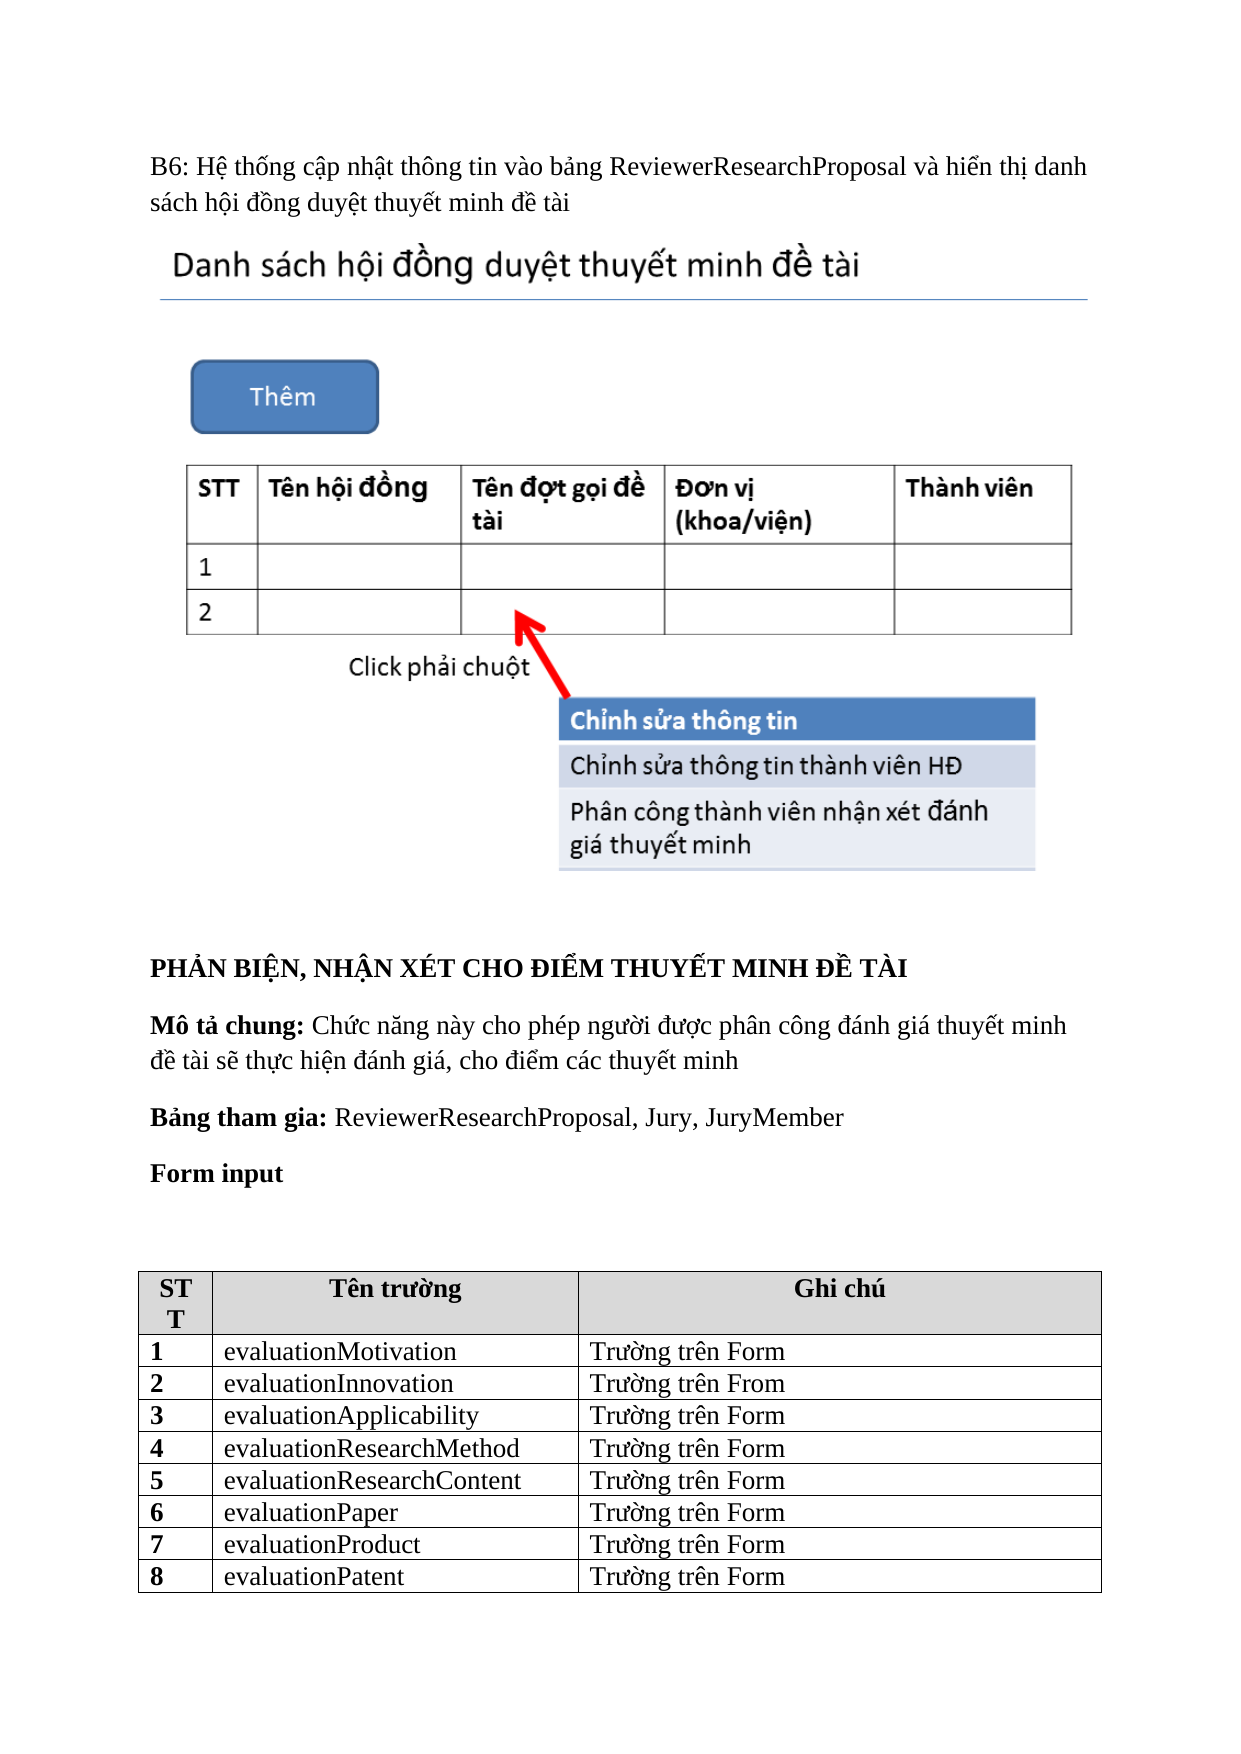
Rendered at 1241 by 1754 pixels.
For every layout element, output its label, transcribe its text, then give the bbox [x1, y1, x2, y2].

table_cell Trường trên From [579, 1367, 1101, 1398]
table_cell evaluationApplicability [213, 1400, 578, 1431]
table_header Tên trường [213, 1272, 578, 1334]
table_cell 6 [139, 1496, 212, 1527]
table_cell Trường trên Form [579, 1335, 1101, 1366]
table_cell Trường trên Form [579, 1400, 1101, 1431]
table_cell 1 [139, 1335, 212, 1366]
table_cell 5 [139, 1464, 212, 1495]
table_cell 4 [139, 1432, 212, 1463]
table_cell 2 [139, 1367, 212, 1398]
table_cell 7 [139, 1528, 212, 1559]
text B6: Hệ thống cập nhật thông tin vào bảng ReviewerResearchProposal và hiển thị danh sách hội đồng duyệt thuyết minh đề tài [150, 150, 1090, 217]
table_cell evaluationPaper [213, 1496, 578, 1527]
table_cell evaluationPatent [213, 1560, 578, 1592]
table_cell evaluationInnovation [213, 1367, 578, 1398]
table_cell Trường trên Form [579, 1560, 1101, 1592]
table_cell evaluationProduct [213, 1528, 578, 1559]
text Mô tả chung: Chức năng này cho phép người được phân công đánh giá thuyết minh đề tài sẽ thực hiện đánh giá, cho điểm các thuyết minh [150, 1009, 1090, 1076]
table_header Ghi chú [579, 1272, 1101, 1334]
table_cell Trường trên Form [579, 1432, 1101, 1463]
text Form input [150, 1158, 1090, 1189]
table_cell evaluationMotivation [213, 1335, 578, 1366]
table_cell 8 [139, 1560, 212, 1592]
table_cell Trường trên Form [579, 1528, 1101, 1559]
table_cell Trường trên Form [579, 1496, 1101, 1527]
table_cell Trường trên Form [579, 1464, 1101, 1495]
table_cell evaluationResearchContent [213, 1464, 578, 1495]
table_cell evaluationResearchMethod [213, 1432, 578, 1463]
text Bảng tham gia: ReviewerResearchProposal, Jury, JuryMember [150, 1101, 1090, 1132]
picture [150, 242, 1091, 871]
table_cell 3 [139, 1400, 212, 1431]
table_header STT [139, 1272, 212, 1334]
text PHẢN BIỆN, NHẬN XÉT CHO ĐIỂM THUYẾT MINH ĐỀ TÀI [150, 952, 1090, 983]
